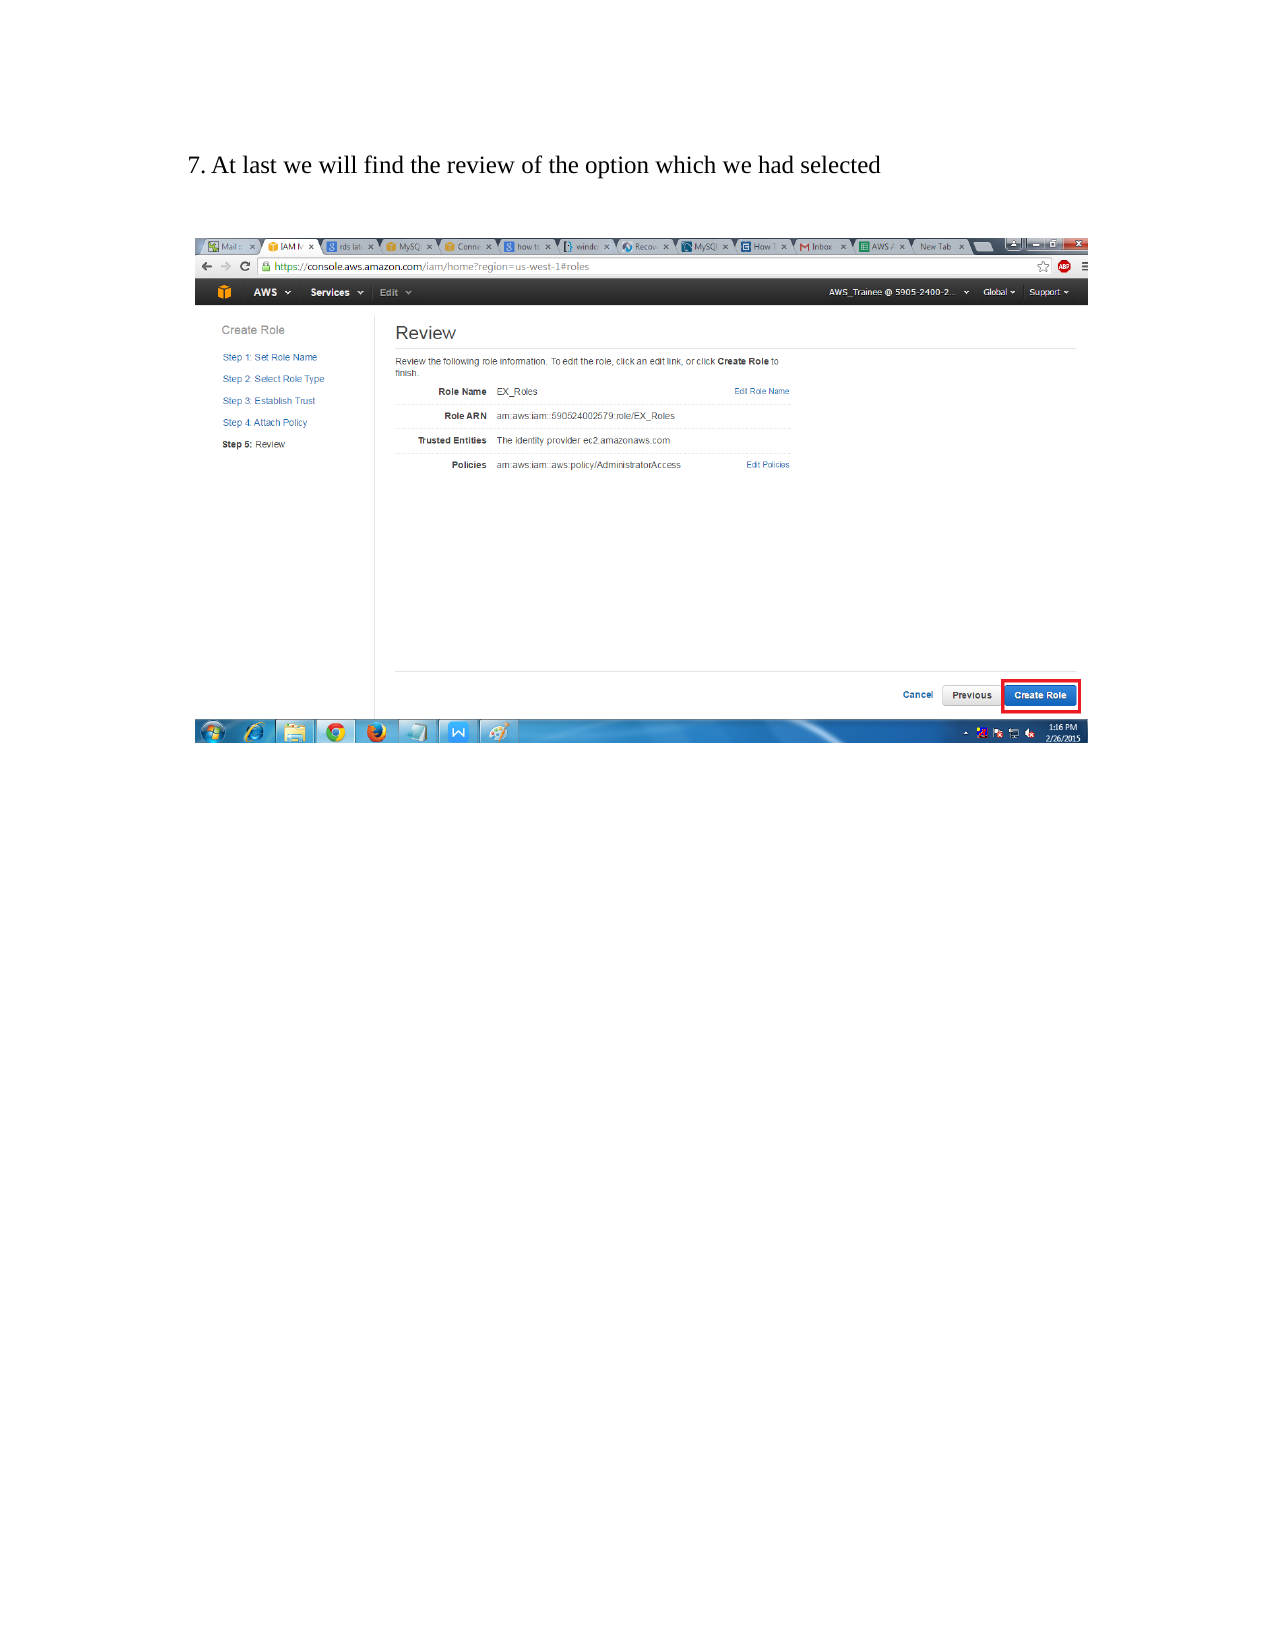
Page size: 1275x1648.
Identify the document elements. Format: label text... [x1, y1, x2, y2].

picture [187, 236, 1088, 743]
text 7. At last we will find the review of the option which we had selected [187, 150, 1088, 179]
